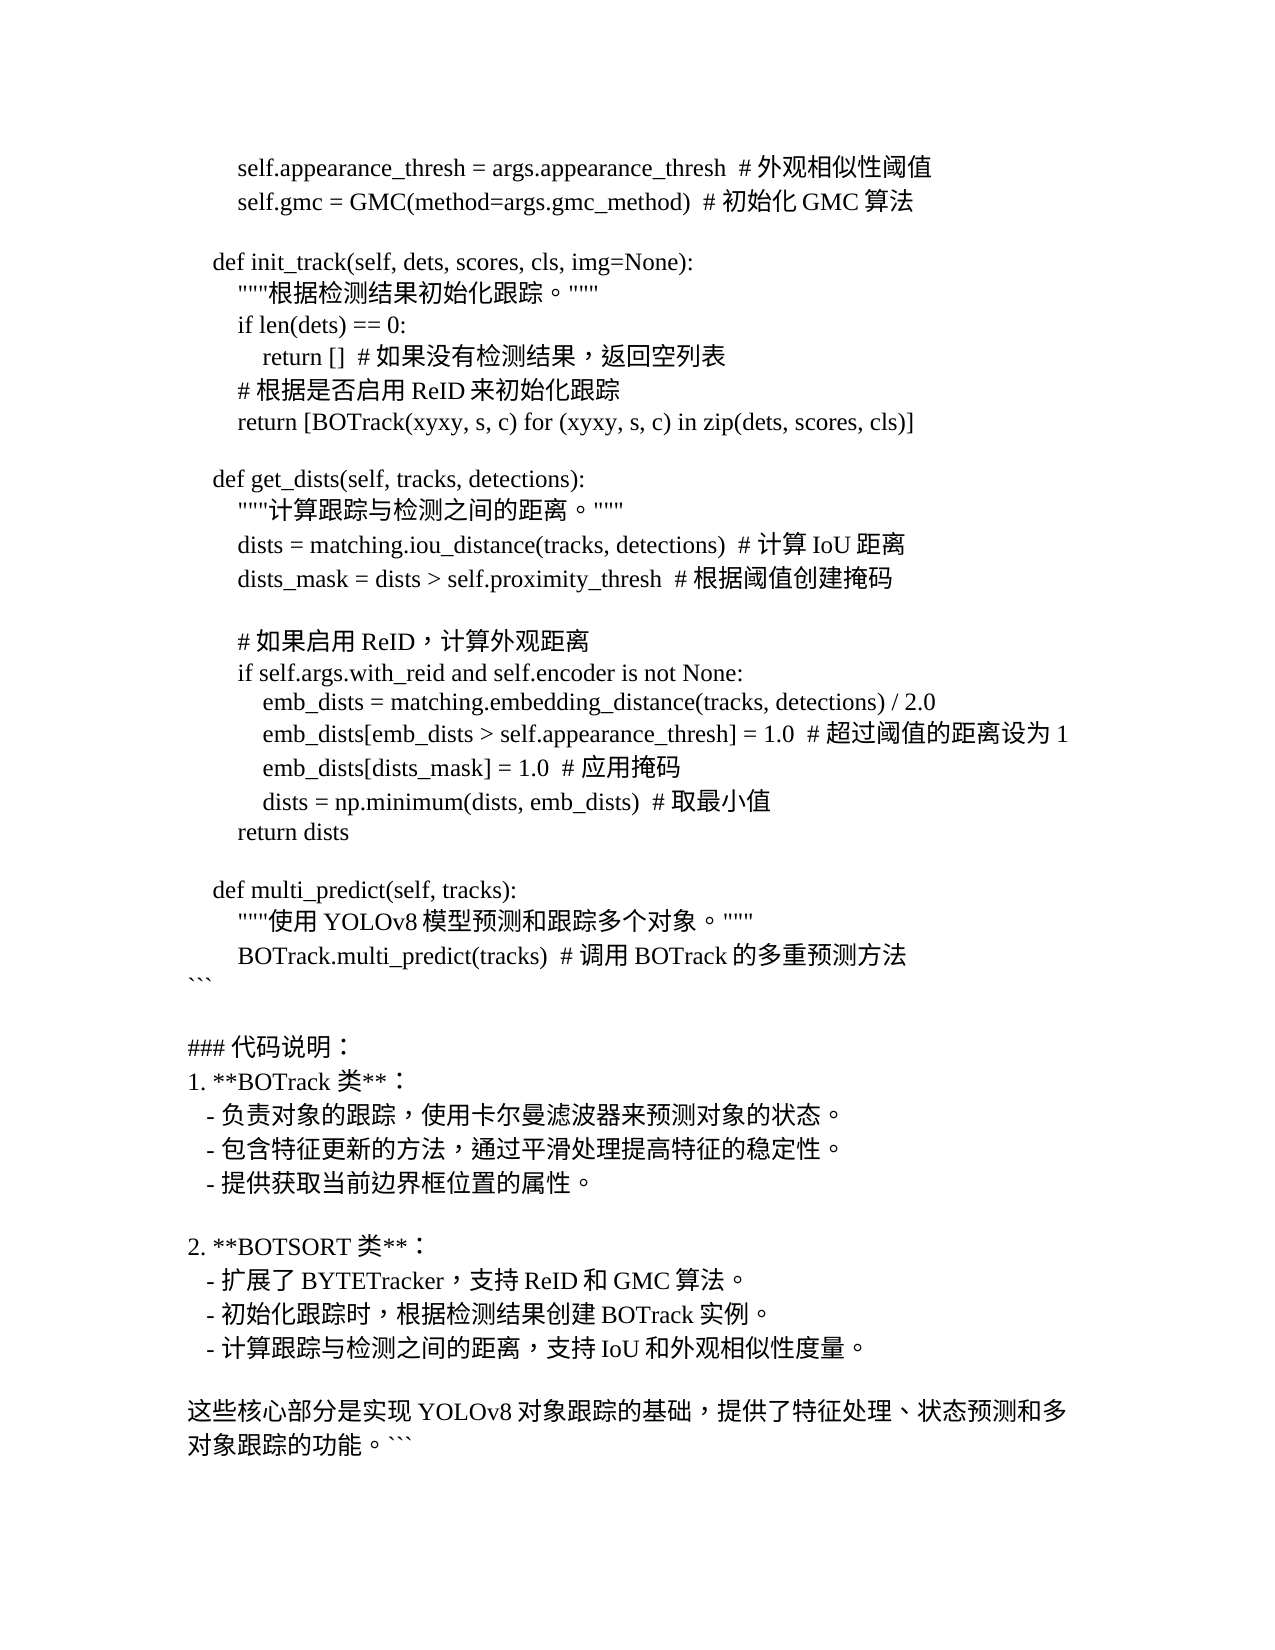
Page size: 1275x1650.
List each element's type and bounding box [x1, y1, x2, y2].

text [187, 150, 1087, 1462]
